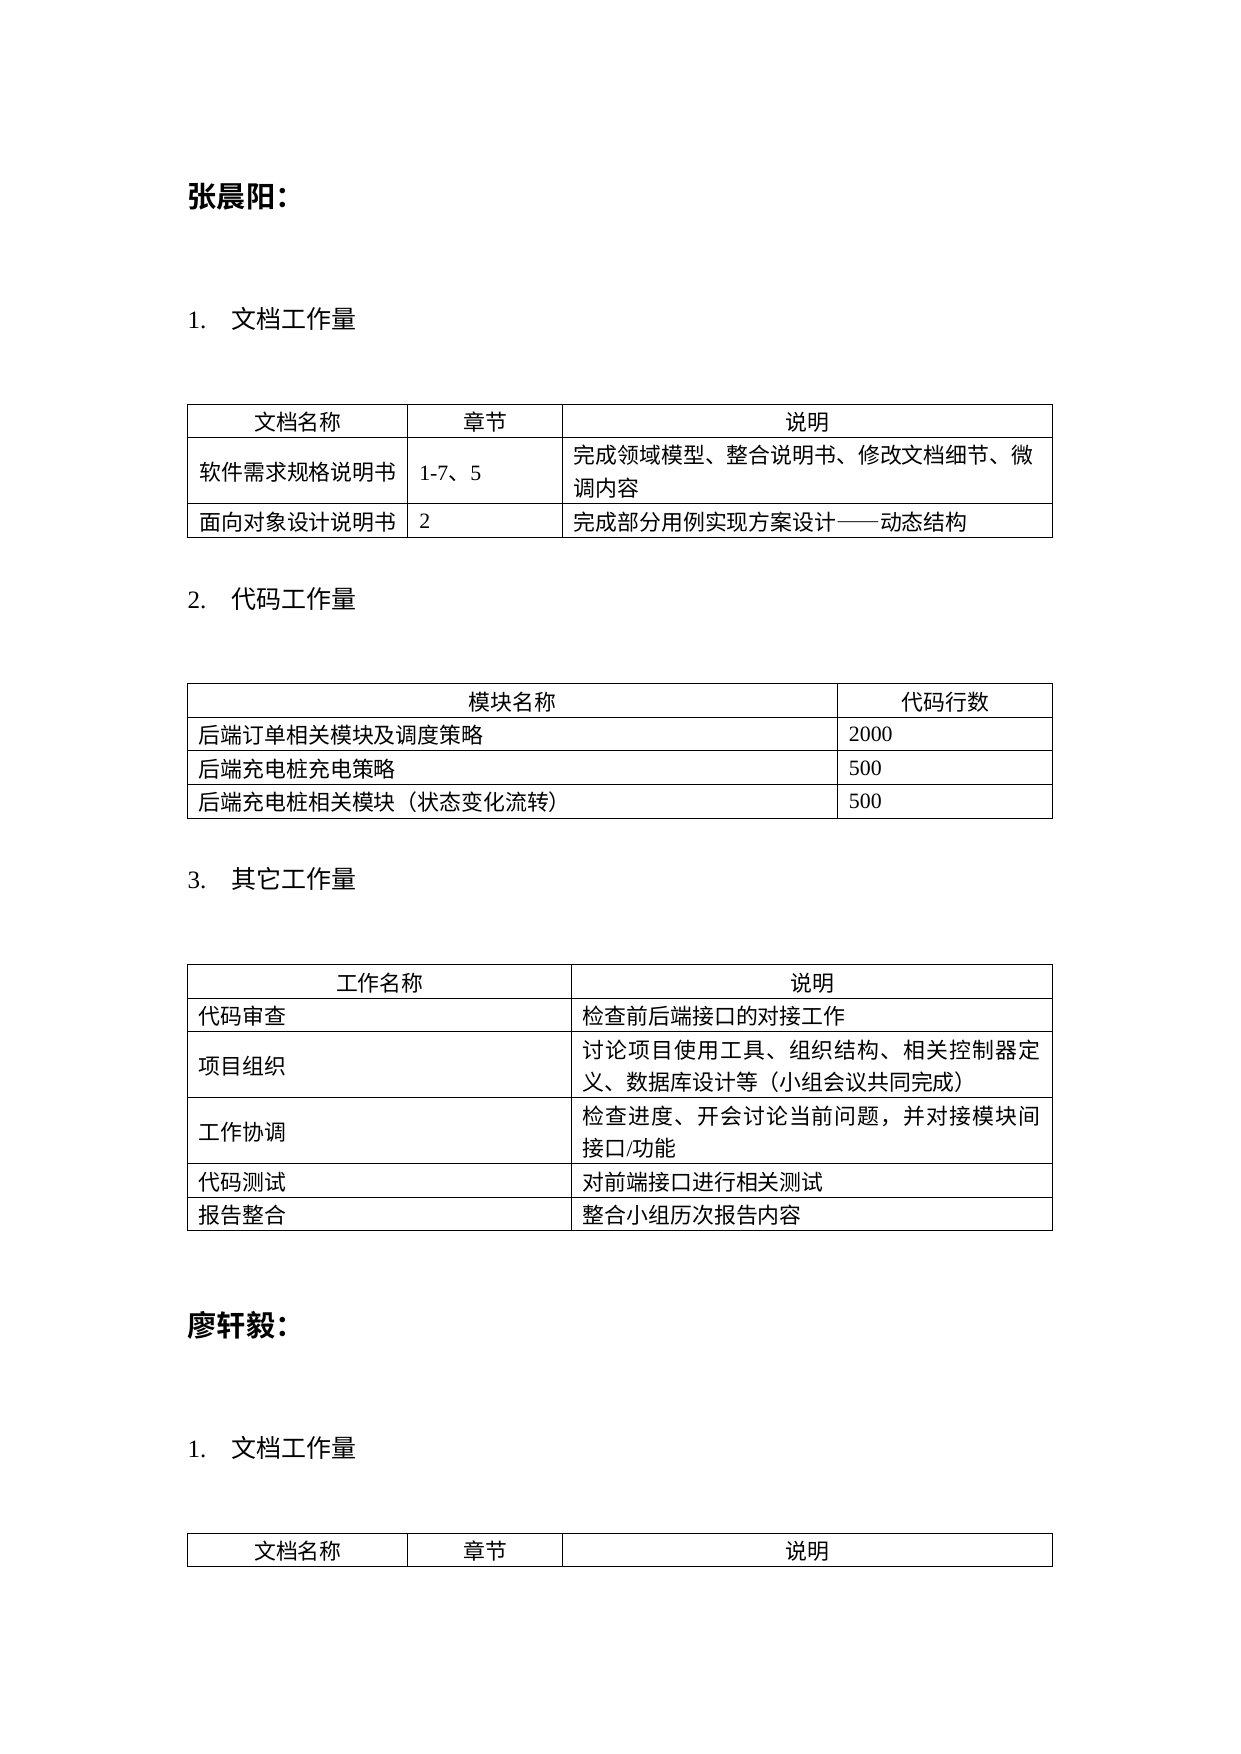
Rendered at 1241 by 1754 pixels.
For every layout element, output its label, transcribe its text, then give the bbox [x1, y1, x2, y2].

table_header 说明 [572, 965, 1052, 998]
subtitle 其它工作量 [187, 846, 1053, 911]
table_header 章节 [408, 405, 562, 437]
table_cell 软件需求规格说明书 [188, 438, 407, 503]
table_header 说明 [563, 405, 1052, 437]
table_header 代码行数 [838, 684, 1052, 717]
table_cell 工作协调 [188, 1098, 571, 1163]
table_cell 讨论项目使用工具、组织结构、相关控制器定义、数据库设计等（小组会议共同完成） [572, 1032, 1052, 1097]
table_cell 面向对象设计说明书 [188, 504, 407, 537]
table_cell 检查前后端接口的对接工作 [572, 999, 1052, 1031]
subtitle 廖轩毅： [187, 1291, 1053, 1356]
table_header 文档名称 [188, 405, 407, 437]
table_cell 完成领域模型、整合说明书、修改文档细节、微调内容 [563, 438, 1052, 503]
table_cell 后端充电桩充电策略 [188, 751, 837, 784]
subtitle 文档工作量 [187, 1414, 1053, 1479]
table_cell 2000 [838, 718, 1052, 750]
table_header 说明 [563, 1534, 1052, 1566]
table_cell 报告整合 [188, 1198, 571, 1230]
subtitle 文档工作量 [187, 285, 1053, 350]
subtitle 张晨阳： [187, 162, 1053, 227]
table_cell 500 [838, 751, 1052, 784]
table_cell 后端订单相关模块及调度策略 [188, 718, 837, 750]
table_header 模块名称 [188, 684, 837, 717]
table_cell 整合小组历次报告内容 [572, 1198, 1052, 1230]
table_cell 检查进度、开会讨论当前问题，并对接模块间接口/功能 [572, 1098, 1052, 1163]
table_cell 500 [838, 785, 1052, 817]
table_cell 对前端接口进行相关测试 [572, 1164, 1052, 1197]
table_header 工作名称 [188, 965, 571, 998]
table_header 章节 [408, 1534, 562, 1566]
table_header 文档名称 [188, 1534, 407, 1566]
table_cell 项目组织 [188, 1032, 571, 1097]
table_cell 后端充电桩相关模块（状态变化流转） [188, 785, 837, 817]
table_cell 代码测试 [188, 1164, 571, 1197]
subtitle 代码工作量 [187, 565, 1053, 630]
table_cell 完成部分用例实现方案设计——动态结构 [563, 504, 1052, 537]
table_cell 代码审查 [188, 999, 571, 1031]
table_cell 1-7、5 [408, 438, 562, 503]
table_cell 2 [408, 504, 562, 537]
